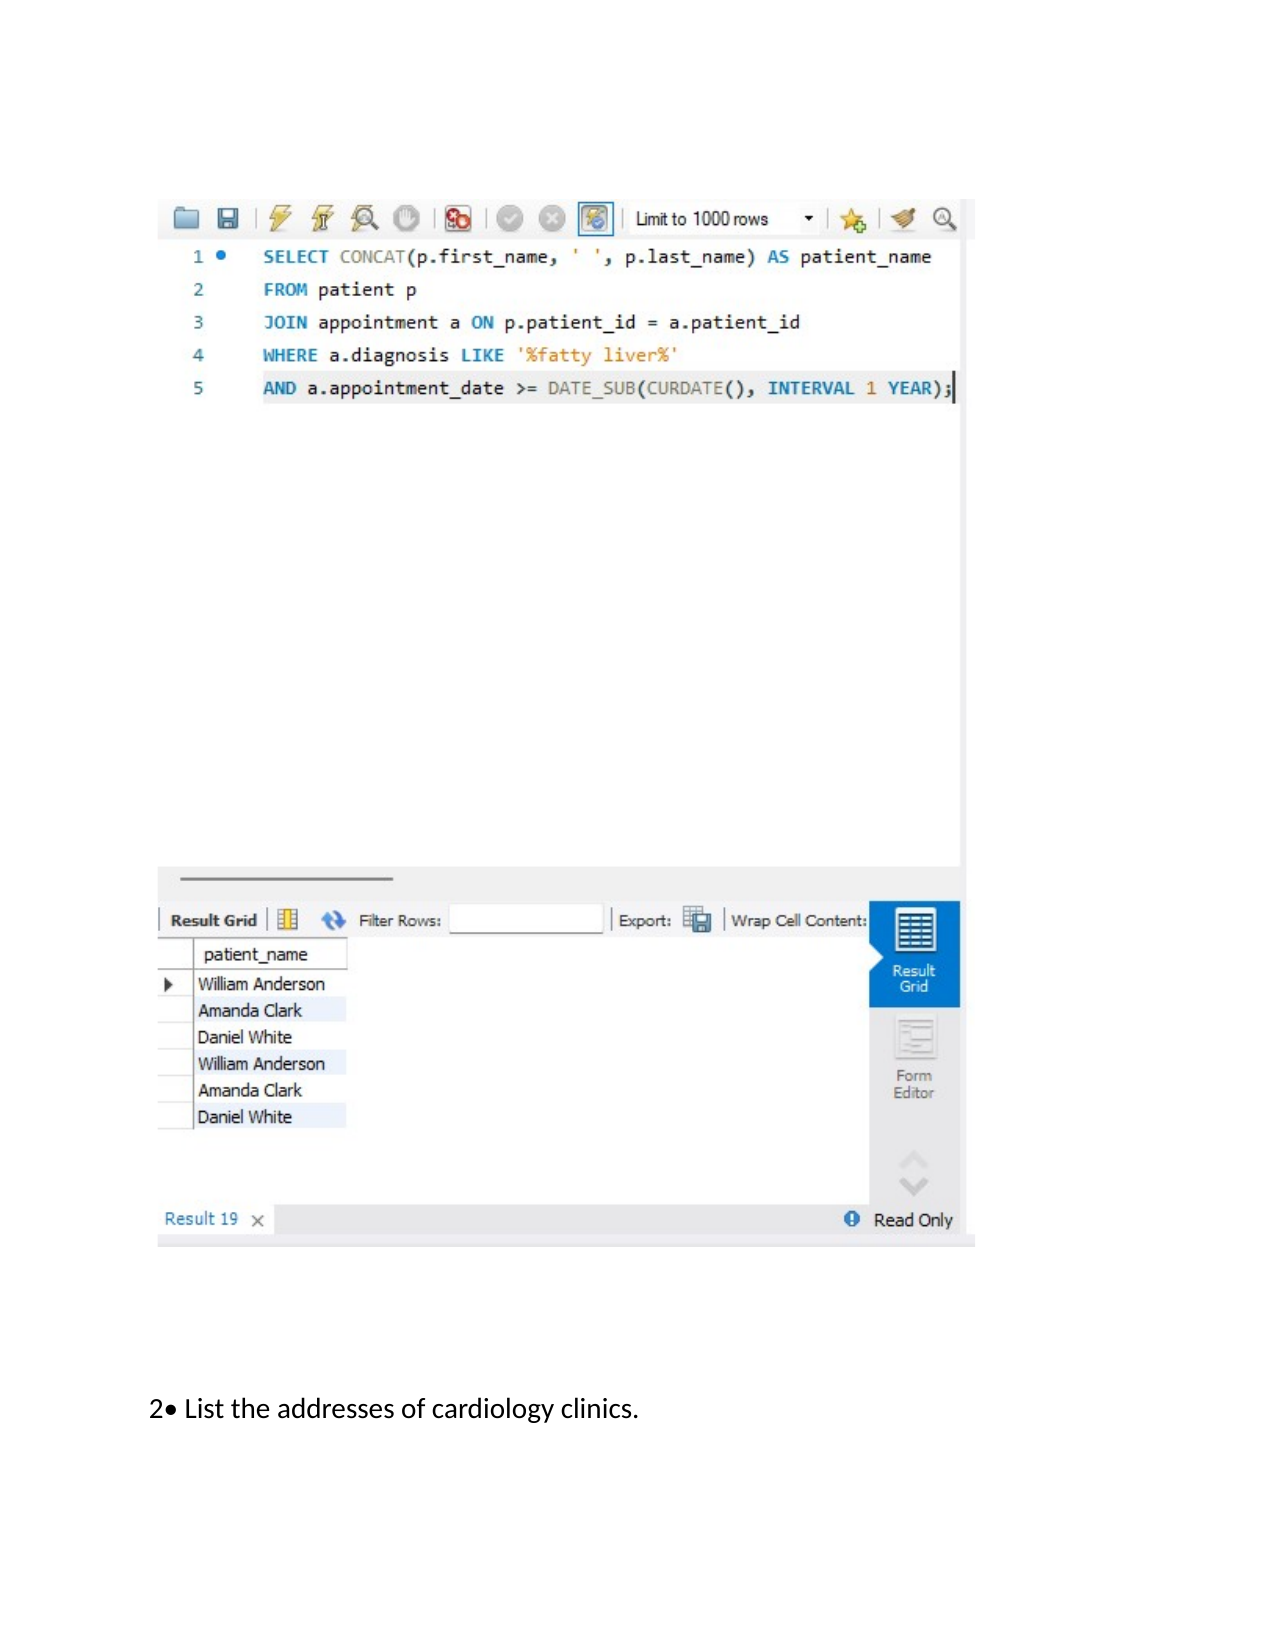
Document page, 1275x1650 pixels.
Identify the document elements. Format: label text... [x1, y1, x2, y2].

text 2• List the addresses of cardiology clinics. [148, 1390, 1130, 1426]
picture [157, 199, 976, 1247]
